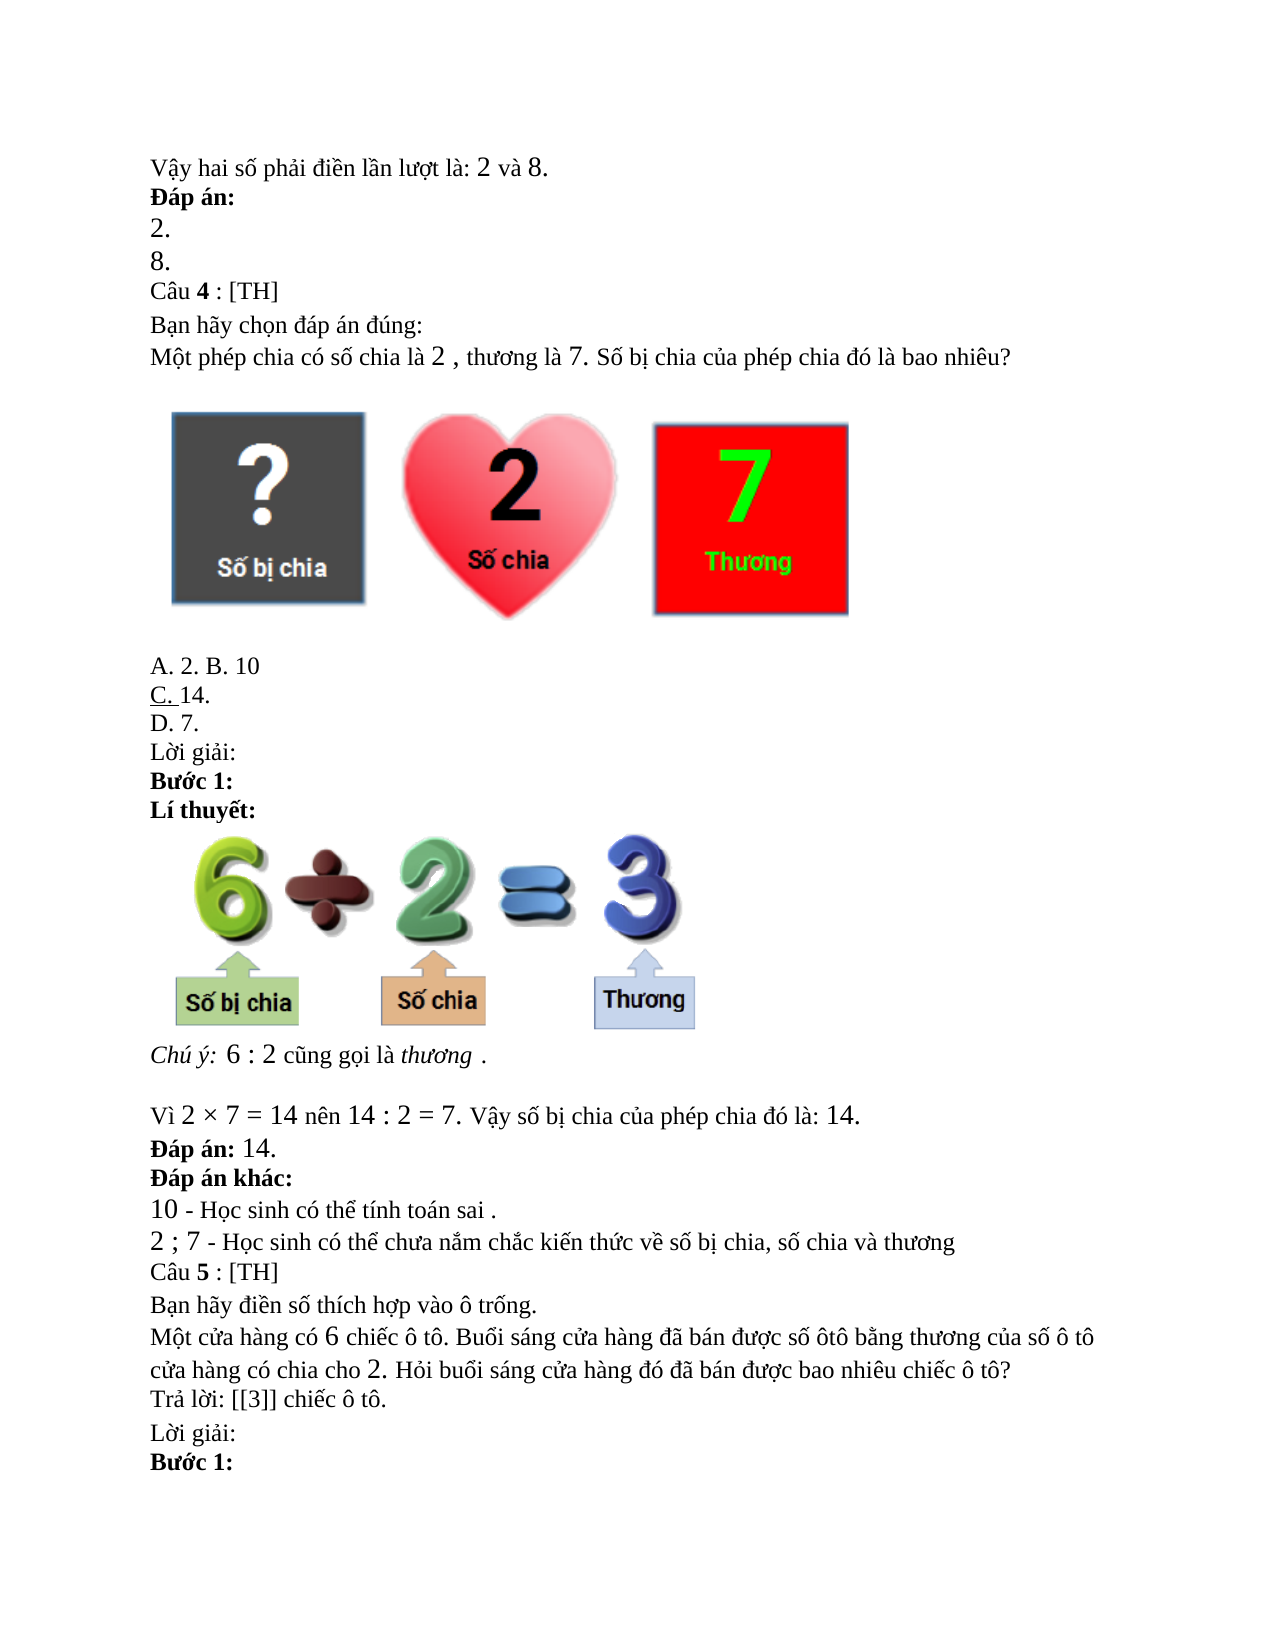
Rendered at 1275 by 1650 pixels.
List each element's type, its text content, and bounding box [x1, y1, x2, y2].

text Bạn hãy điền số thích hợp vào ô trống. Một cửa hàng có 6 chiếc ô tô. Buổi sáng cửa hàng đã bán được số ôtô bằng thương của số ô tô cửa hàng có chia cho 2. Hỏi buổi sáng cửa hàng đó đã bán được bao nhiêu chiếc ô tô? Trả lời: [[3]] chiếc ô tô. [150, 1291, 1125, 1413]
text Câu 5 : [TH] [150, 1257, 1125, 1286]
picture [150, 823, 709, 1038]
text A. 2. B. 10 [150, 651, 1125, 680]
text Bước 1: [150, 1447, 1125, 1476]
text Lời giải: [150, 1418, 1125, 1447]
text D. 7. [150, 708, 1125, 737]
text Câu 4 : [TH] [150, 276, 1125, 305]
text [150, 150, 1125, 276]
picture [150, 371, 874, 646]
text C. 14. [150, 680, 1125, 708]
text Lời giải: [150, 737, 1125, 766]
text Bước 1: [150, 766, 1125, 795]
